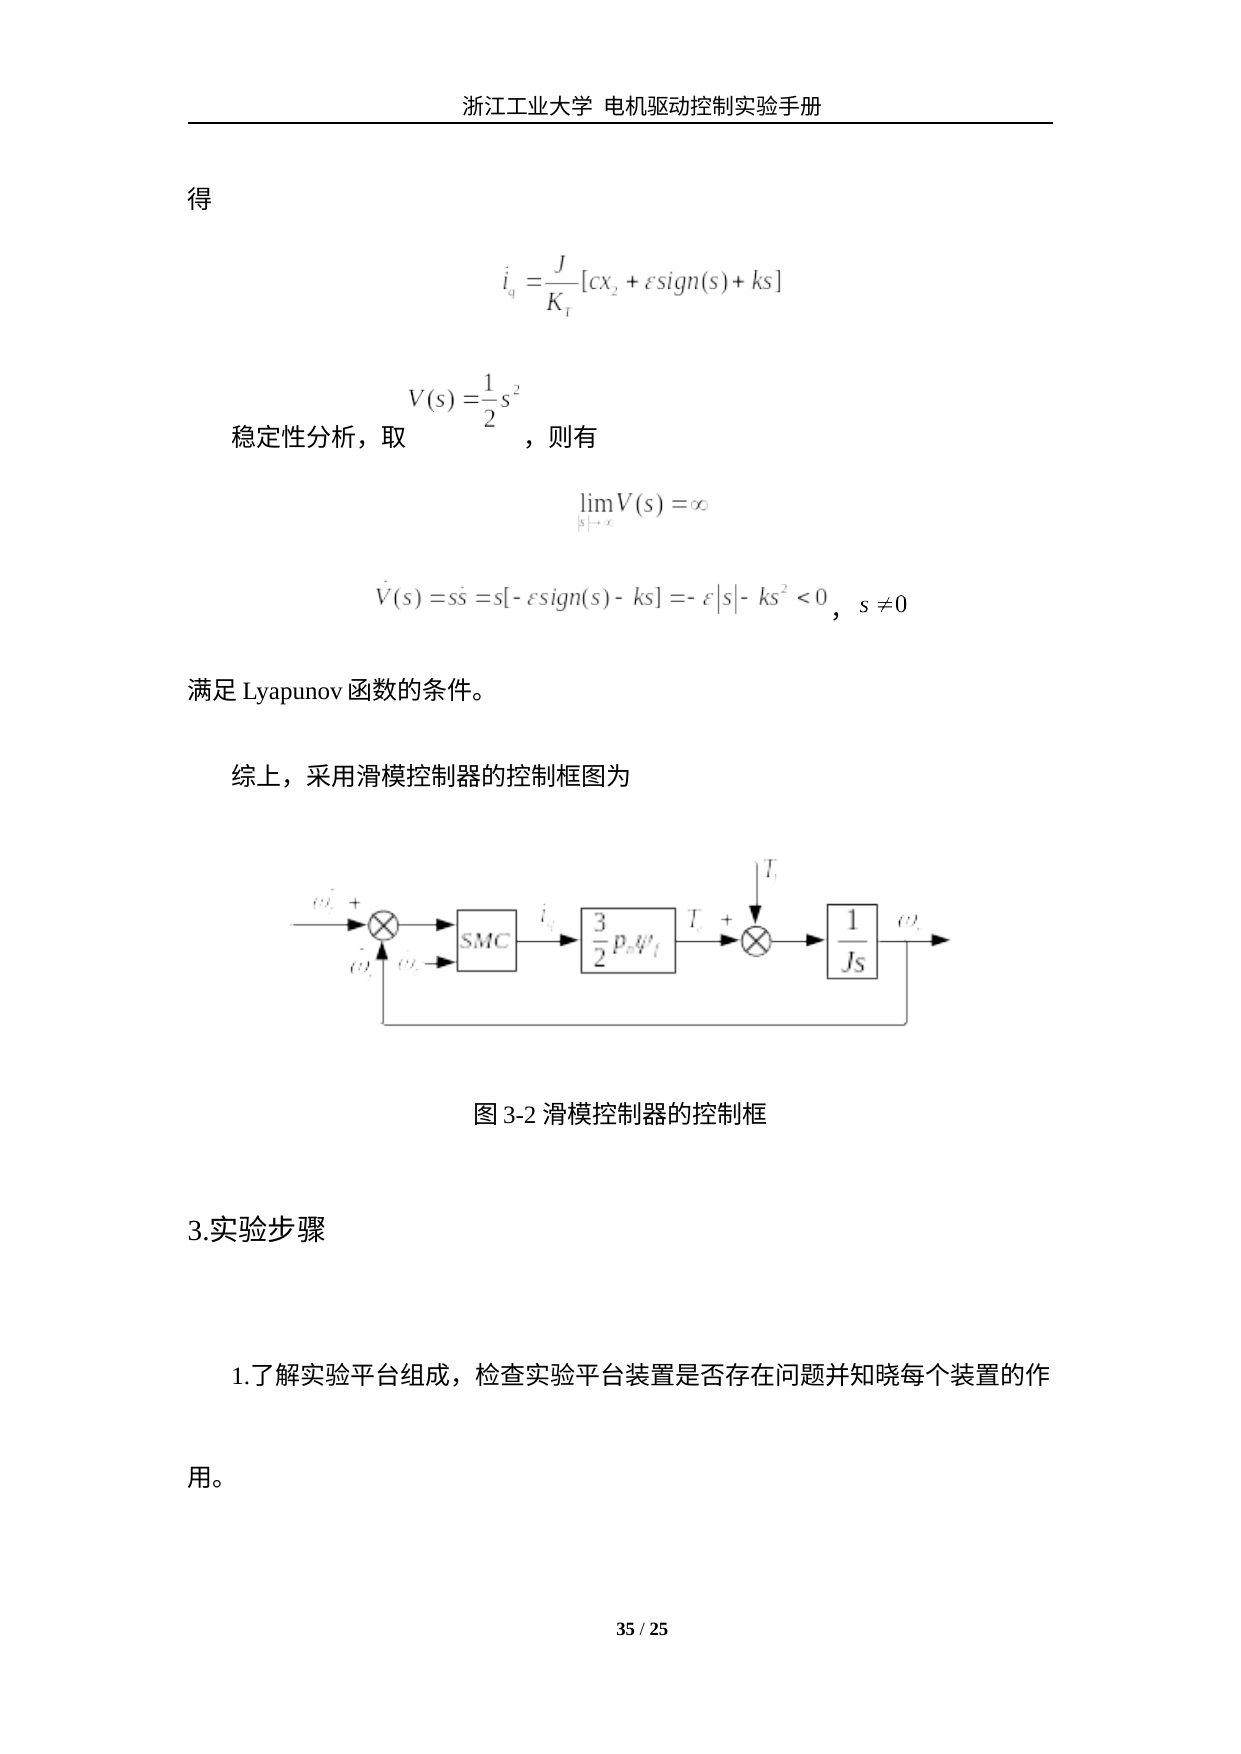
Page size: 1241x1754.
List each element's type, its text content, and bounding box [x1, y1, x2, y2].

text 综上，采用滑模控制器的控制框图为 [187, 741, 1053, 808]
subtitle 3.实验步骤 [187, 1194, 1053, 1262]
text 满足Lyapunov函数的条件。 [187, 654, 1053, 722]
text 得 [187, 164, 1053, 232]
text 图3-2 滑模控制器的控制框 [187, 1079, 1053, 1147]
text 1.了解实验平台组成，检查实验平台装置是否存在问题并知晓每个装置的作用。 [187, 1339, 1053, 1509]
text ， [187, 568, 1053, 636]
text 稳定性分析，取，则有 [187, 366, 1053, 468]
